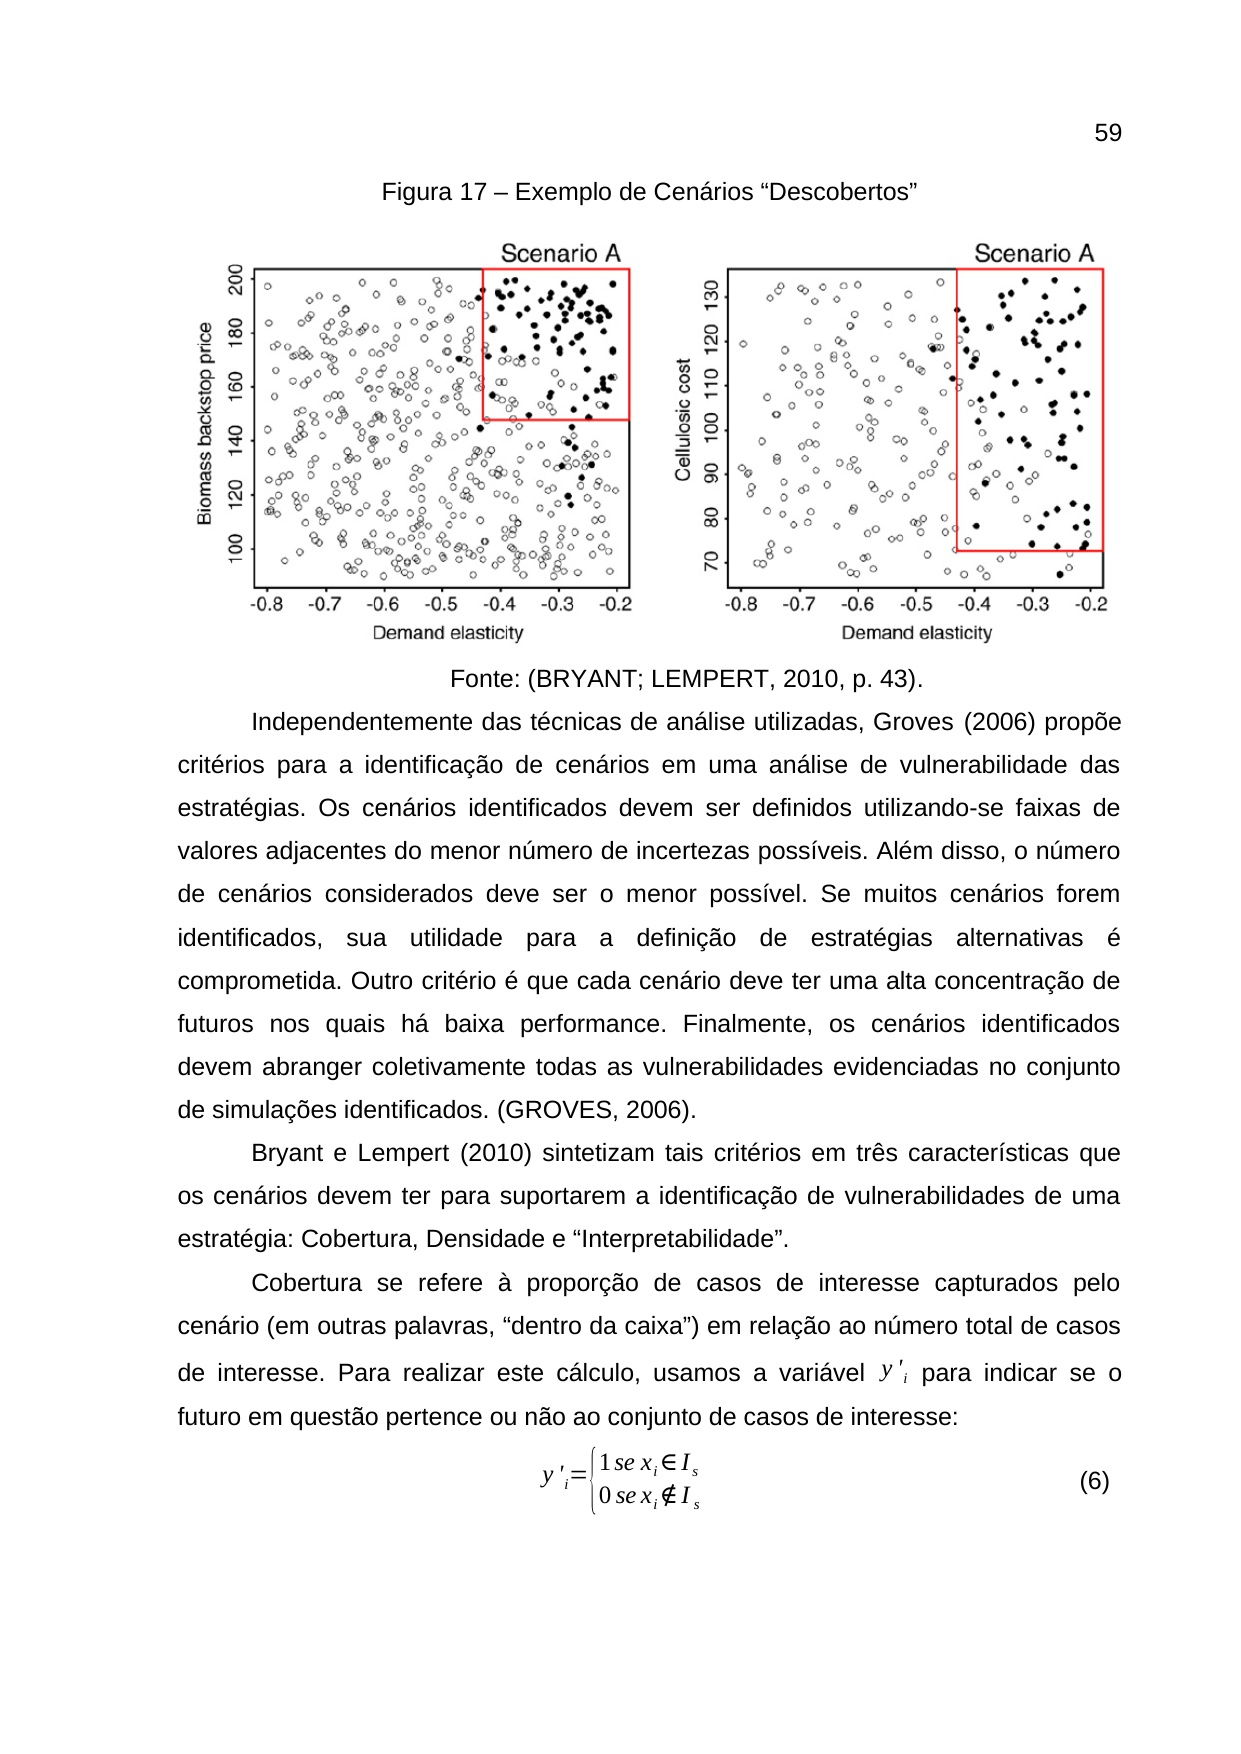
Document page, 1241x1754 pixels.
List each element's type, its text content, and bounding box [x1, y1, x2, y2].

table_header [177, 1445, 989, 1530]
text Bryant e Lempert (2010) sintetizam tais critérios em três características que os cenários devem ter para suportarem a identificação de vulnerabilidades de uma estratégia: Cobertura, Densidade e “Interpretabilidade”. [177, 1138, 1122, 1253]
text Fonte: (BRYANT; LEMPERT, 2010, p. 43). [177, 664, 1122, 692]
text Independentemente das técnicas de análise utilizadas, Groves (2006) propõe critérios para a identificação de cenários em uma análise de vulnerabilidade das estratégias. Os cenários identificados devem ser definidos utilizando-se faixas de valores adjacentes do menor número de incertezas possíveis. Além disso, o número de cenários considerados deve ser o menor possível. Se muitos cenários forem identificados, sua utilidade para a definição de estratégias alternativas é comprometida. Outro critério é que cada cenário deve ter uma alta concentração de futuros nos quais há baixa performance. Finalmente, os cenários identificados devem abranger coletivamente todas as vulnerabilidades evidenciadas no conjunto de simulações identificados. (GROVES, 2006). [177, 707, 1122, 1124]
text Cobertura se refere à proporção de casos de interesse capturados pelo cenário (em outras palavras, “dentro da caixa”) em relação ao número total de casos de interesse. Para realizar este cálculo, usamos a variável para indicar se o futuro em questão pertence ou não ao conjunto de casos de interesse: [177, 1267, 1122, 1431]
picture [177, 232, 1123, 650]
table_header (6) [989, 1445, 1121, 1530]
